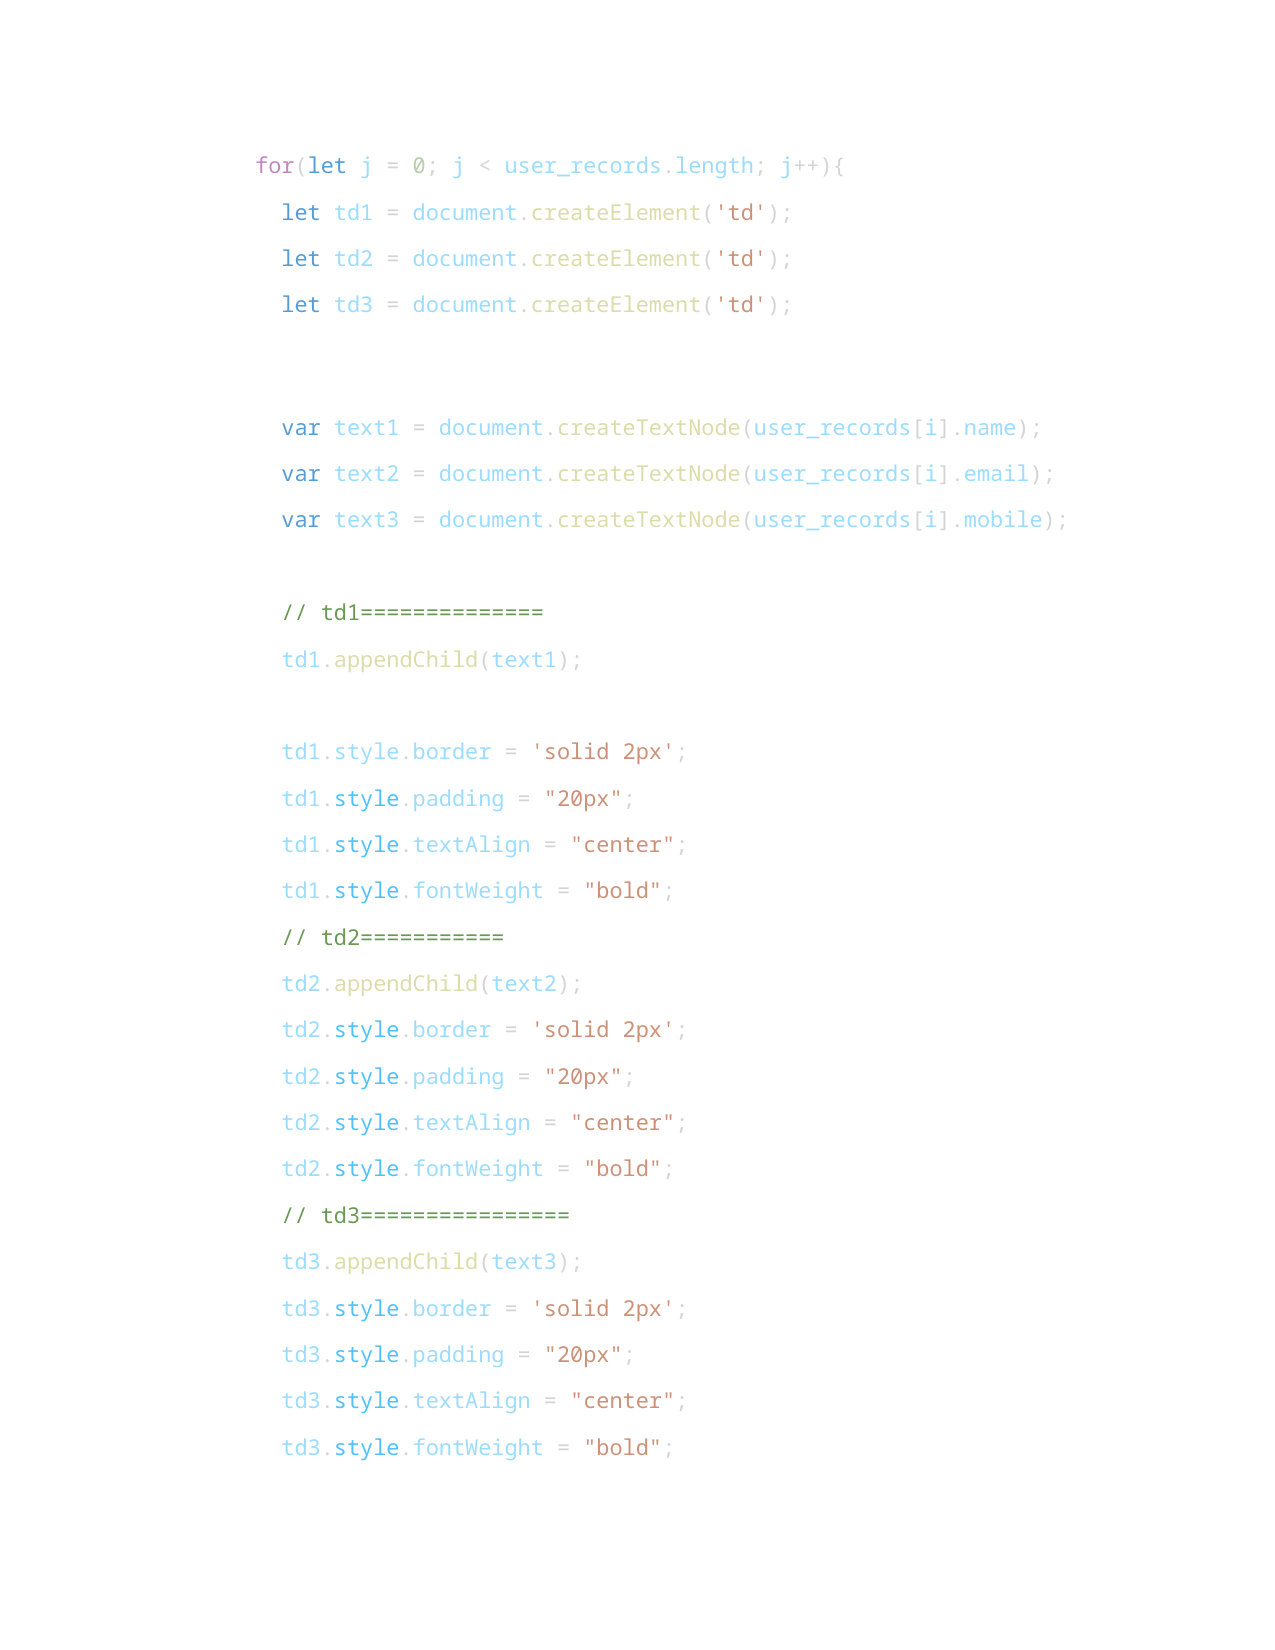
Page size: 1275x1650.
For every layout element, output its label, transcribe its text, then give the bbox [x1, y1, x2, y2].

text var text1 = document.createTextNode(user_records[i].name); [150, 411, 1125, 441]
text var text2 = document.createTextNode(user_records[i].email); [150, 458, 1125, 487]
text // td1============== [150, 597, 1125, 627]
text // td3================ [150, 1199, 1125, 1229]
text var text3 = document.createTextNode(user_records[i].mobile); [150, 504, 1125, 534]
text td3.style.textAlign = "center"; [150, 1385, 1125, 1414]
text // td2=========== [150, 921, 1125, 951]
text td3.appendChild(text3); [150, 1246, 1125, 1276]
text td2.style.border = 'solid 2px'; [150, 1014, 1125, 1044]
text td2.appendChild(text2); [150, 968, 1125, 997]
text td2.style.textAlign = "center"; [150, 1107, 1125, 1136]
text td3.style.fontWeight = "bold"; [150, 1431, 1125, 1461]
text td1.style.fontWeight = "bold"; [150, 875, 1125, 905]
text let td2 = document.createElement('td'); [150, 243, 1125, 272]
text let td1 = document.createElement('td'); [150, 196, 1125, 226]
text td1.appendChild(text1); [150, 643, 1125, 673]
text td1.style.textAlign = "center"; [150, 829, 1125, 858]
text let td3 = document.createElement('td'); [150, 289, 1125, 319]
text td3.style.border = 'solid 2px'; [150, 1292, 1125, 1322]
text td1.style.border = 'solid 2px'; [150, 736, 1125, 766]
text td2.style.padding = "20px"; [150, 1060, 1125, 1090]
text for(let j = 0; j < user_records.length; j++){ [150, 150, 1125, 180]
text td3.style.padding = "20px"; [150, 1338, 1125, 1368]
text td2.style.fontWeight = "bold"; [150, 1153, 1125, 1183]
text td1.style.padding = "20px"; [150, 782, 1125, 812]
